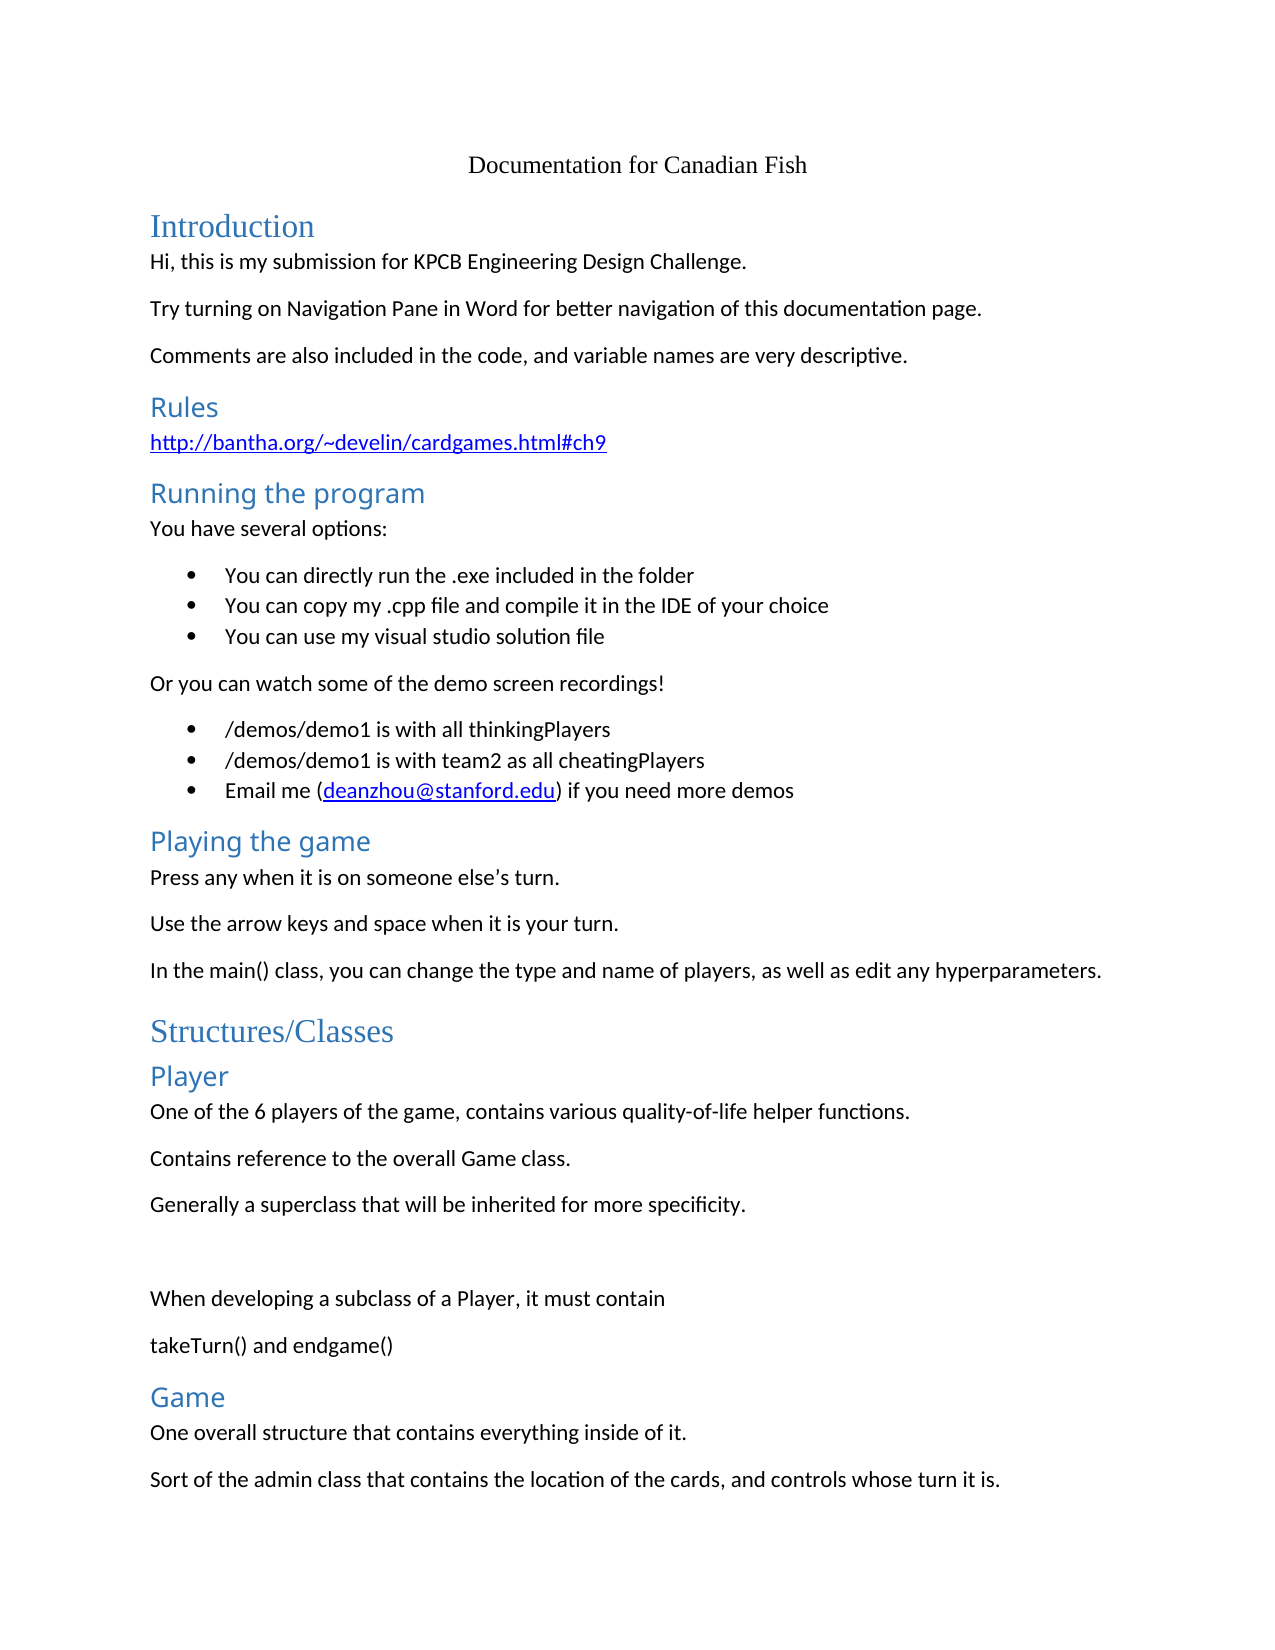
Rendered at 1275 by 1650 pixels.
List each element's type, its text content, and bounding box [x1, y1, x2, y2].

text Documentation for Canadian Fish [150, 150, 1125, 179]
list You can use my visual studio solution file [187, 622, 1125, 650]
text Or you can watch some of the demo screen recordings! [150, 669, 1125, 697]
text Sort of the admin class that contains the location of the cards, and controls whose turn it is. [150, 1465, 1125, 1493]
text One overall structure that contains everything inside of it. [150, 1418, 1125, 1446]
subtitle Introduction [150, 206, 1125, 244]
text Comments are also included in the code, and variable names are very descriptive. [150, 341, 1125, 369]
text Use the arrow keys and space when it is your turn. [150, 909, 1125, 937]
text http://bantha.org/~develin/cardgames.html#ch9 [150, 428, 1125, 456]
list /demos/demo1 is with team2 as all cheatingPlayers [187, 746, 1125, 774]
list You can copy my .cpp file and compile it in the IDE of your choice [187, 592, 1125, 619]
text In the main() class, you can change the type and name of players, as well as edit any hyperparameters. [150, 956, 1125, 984]
text When developing a subclass of a Player, it must contain [150, 1284, 1125, 1312]
subtitle Playing the game [150, 823, 1125, 860]
text You have several options: [150, 514, 1125, 542]
subtitle Rules [150, 388, 1125, 425]
list You can directly run the .exe included in the folder [187, 561, 1125, 589]
subtitle Running the program [150, 475, 1125, 512]
subtitle Game [150, 1378, 1125, 1415]
text Hi, this is my submission for KPCB Engineering Design Challenge. [150, 247, 1125, 275]
subtitle Player [150, 1057, 1125, 1094]
text Press any when it is on someone else’s turn. [150, 863, 1125, 891]
list /demos/demo1 is with all thinkingPlayers [187, 716, 1125, 743]
list Email me (deanzhou@stanford.edu) if you need more demos [187, 776, 1125, 804]
text Try turning on Navigation Pane in Word for better navigation of this documentation page. [150, 294, 1125, 322]
text One of the 6 players of the game, contains various quality-of-life helper functions. [150, 1097, 1125, 1125]
subtitle Structures/Classes [150, 1012, 1125, 1050]
text Contains reference to the overall Game class. [150, 1144, 1125, 1172]
text Generally a superclass that will be inherited for more specificity. [150, 1191, 1125, 1219]
text takeTurn() and endgame() [150, 1331, 1125, 1359]
